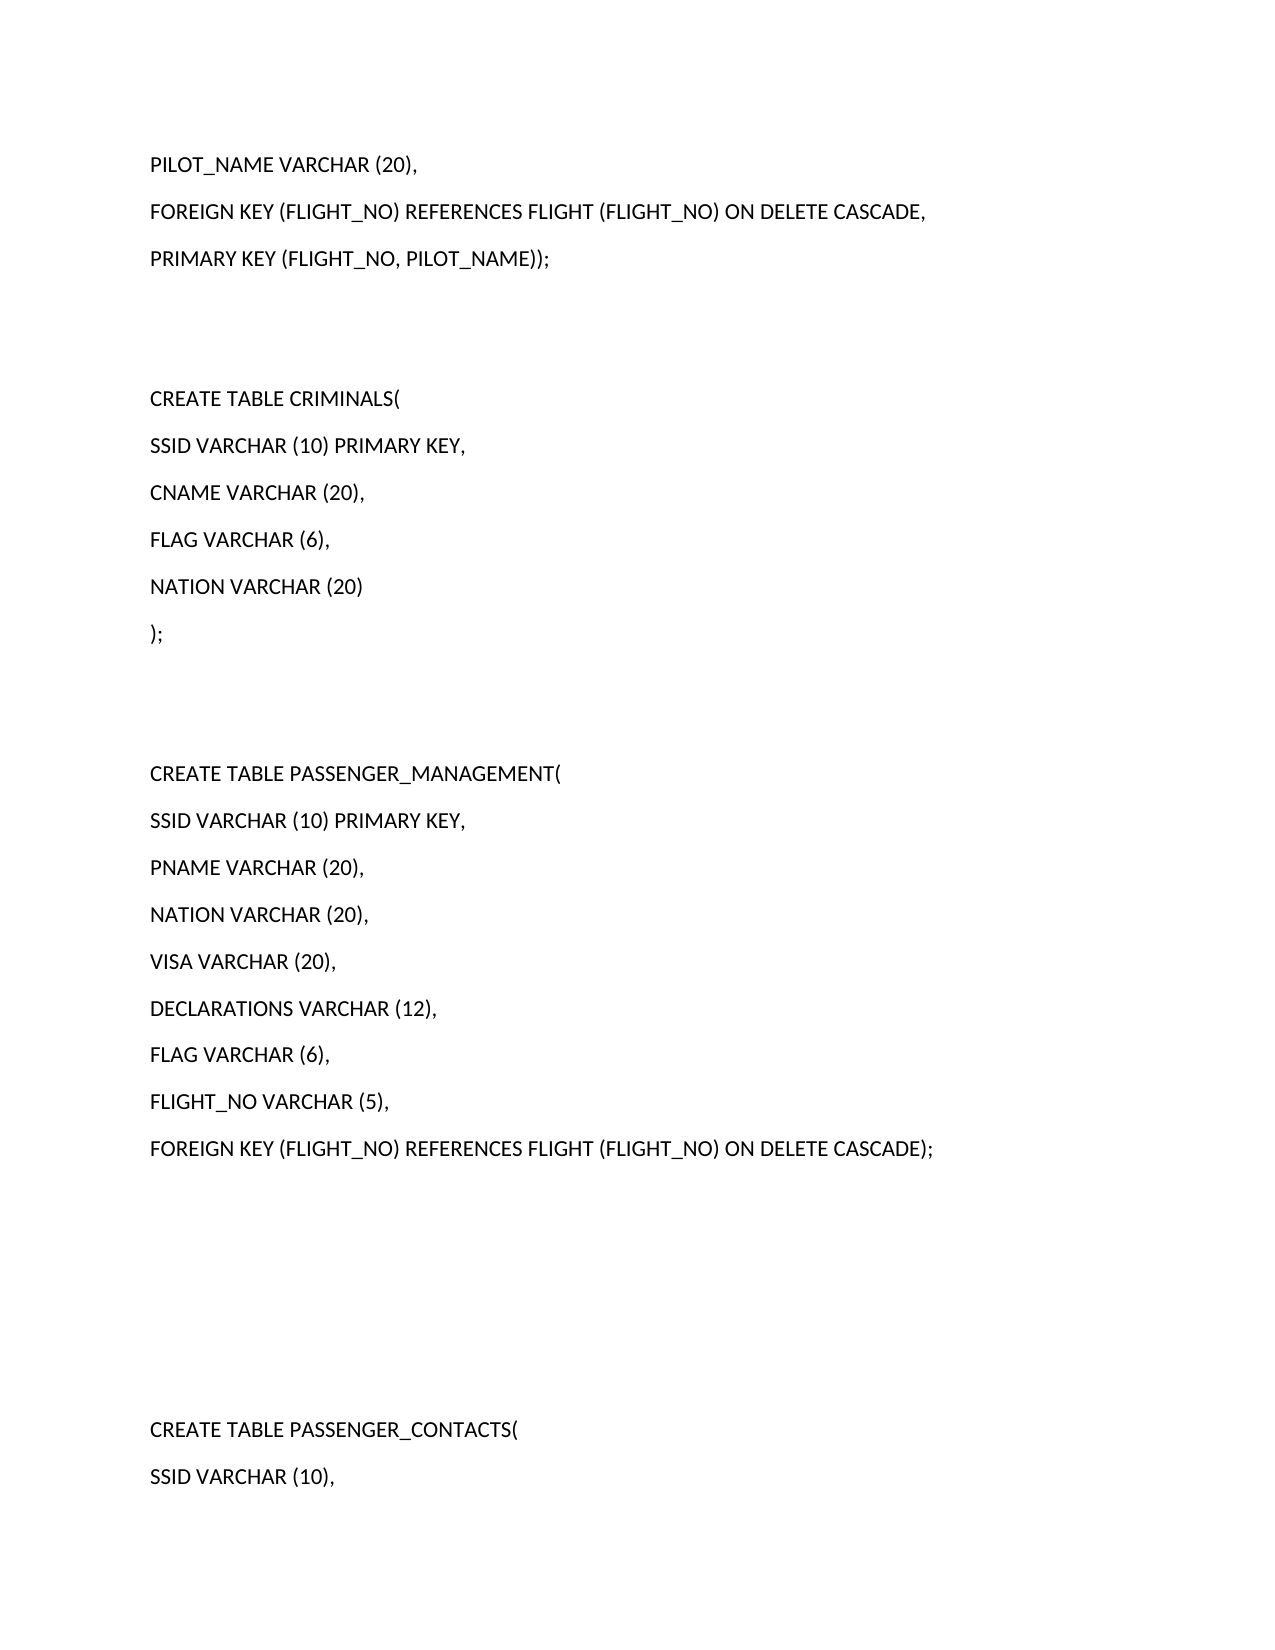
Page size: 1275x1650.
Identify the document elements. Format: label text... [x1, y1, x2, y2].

text FOREIGN KEY (FLIGHT_NO) REFERENCES FLIGHT (FLIGHT_NO) ON DELETE CASCADE); [150, 1134, 1125, 1162]
text CREATE TABLE PASSENGER_CONTACTS( [150, 1416, 1125, 1444]
text DECLARATIONS VARCHAR (12), [150, 994, 1125, 1022]
text VISA VARCHAR (20), [150, 947, 1125, 975]
text FLAG VARCHAR (6), [150, 1041, 1125, 1069]
text CREATE TABLE PASSENGER_MANAGEMENT( [150, 759, 1125, 787]
text SSID VARCHAR (10) PRIMARY KEY, [150, 806, 1125, 834]
text FLIGHT_NO VARCHAR (5), [150, 1087, 1125, 1116]
text NATION VARCHAR (20) [150, 572, 1125, 600]
text CNAME VARCHAR (20), [150, 478, 1125, 506]
text SSID VARCHAR (10) PRIMARY KEY, [150, 431, 1125, 459]
text NATION VARCHAR (20), [150, 900, 1125, 928]
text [150, 197, 1125, 225]
text FLAG VARCHAR (6), [150, 525, 1125, 553]
text ); [150, 619, 1125, 647]
text SSID VARCHAR (10), [150, 1462, 1125, 1491]
text PILOT_NAME VARCHAR (20), [150, 150, 1125, 178]
text PNAME VARCHAR (20), [150, 853, 1125, 881]
text PRIMARY KEY (FLIGHT_NO, PILOT_NAME)); [150, 244, 1125, 272]
text CREATE TABLE CRIMINALS( [150, 384, 1125, 412]
